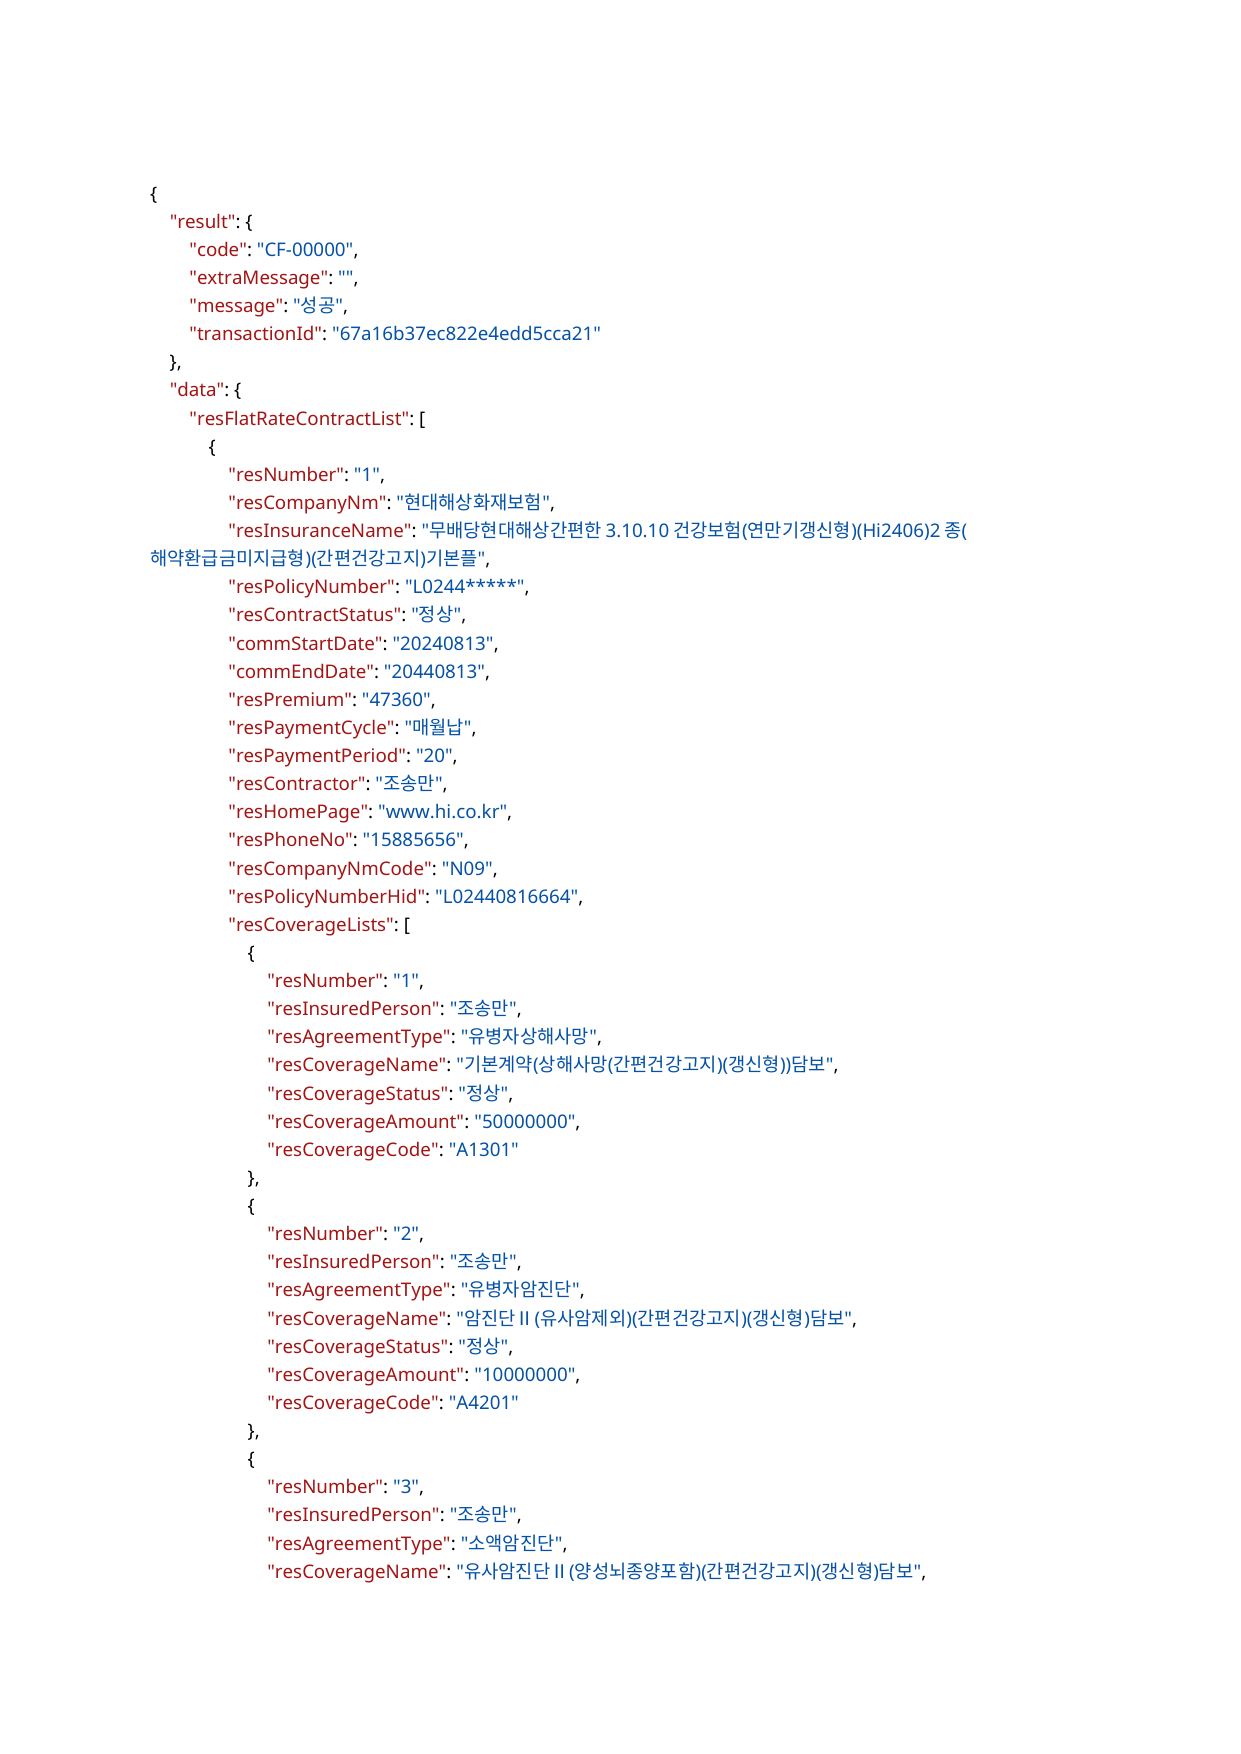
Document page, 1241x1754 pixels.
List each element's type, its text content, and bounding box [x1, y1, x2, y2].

text "resPaymentPeriod": "20", [150, 740, 1090, 768]
text { [150, 430, 1090, 458]
text "transactionId": "67a16b37ec822e4edd5cca21" [150, 318, 1090, 346]
text "resCoverageAmount": "10000000", [150, 1358, 1090, 1387]
text "resPolicyNumberHid": "L02440816664", [150, 880, 1090, 908]
text }, [150, 1415, 1090, 1443]
text "resAgreementType": "유병자암진단", [150, 1274, 1090, 1302]
text "resNumber": "3", [150, 1471, 1090, 1499]
text "extraMessage": "", [150, 262, 1090, 290]
text "resInsuranceName": "무배당현대해상간편한3.10.10건강보험(연만기갱신형)(Hi2406)2종(해약환급금미지급형)(간편건강고지)기본플", [150, 515, 1090, 571]
text "resCoverageAmount": "50000000", [150, 1105, 1090, 1133]
text "resInsuredPerson": "조송만", [150, 1499, 1090, 1527]
text { [150, 937, 1090, 965]
text "resCoverageName": "암진단Ⅱ(유사암제외)(간편건강고지)(갱신형)담보", [150, 1302, 1090, 1330]
text "resCoverageLists": [ [150, 908, 1090, 937]
text "resCoverageName": "기본계약(상해사망(간편건강고지)(갱신형))담보", [150, 1049, 1090, 1077]
text "resCompanyNm": "현대해상화재보험", [150, 487, 1090, 515]
text "resFlatRateContractList": [ [150, 402, 1090, 430]
text "resInsuredPerson": "조송만", [150, 993, 1090, 1021]
text "result": { [150, 205, 1090, 233]
text "data": { [150, 374, 1090, 402]
text "resPhoneNo": "15885656", [150, 824, 1090, 852]
text }, [150, 1162, 1090, 1190]
text { [150, 177, 1090, 205]
text "resPaymentCycle": "매월납", [150, 712, 1090, 740]
text "resAgreementType": "유병자상해사망", [150, 1021, 1090, 1049]
text "resCoverageStatus": "정상", [150, 1330, 1090, 1358]
text "resCoverageCode": "A1301" [150, 1133, 1090, 1162]
text "resPremium": "47360", [150, 683, 1090, 712]
text "resAgreementType": "소액암진단", [150, 1527, 1090, 1555]
text "resNumber": "1", [150, 458, 1090, 487]
text "message": "성공", [150, 290, 1090, 318]
text "resPolicyNumber": "L0244*****", [150, 571, 1090, 599]
text "resNumber": "1", [150, 965, 1090, 993]
text "resContractStatus": "정상", [150, 599, 1090, 627]
text "resContractor": "조송만", [150, 768, 1090, 796]
text { [150, 1443, 1090, 1471]
text "resCoverageStatus": "정상", [150, 1077, 1090, 1105]
text "commStartDate": "20240813", [150, 627, 1090, 655]
text "resNumber": "2", [150, 1218, 1090, 1246]
text "resInsuredPerson": "조송만", [150, 1246, 1090, 1274]
text "resCoverageCode": "A4201" [150, 1387, 1090, 1415]
text }, [150, 346, 1090, 374]
text "resHomePage": "www.hi.co.kr", [150, 796, 1090, 824]
text "resCompanyNmCode": "N09", [150, 852, 1090, 880]
text "commEndDate": "20440813", [150, 655, 1090, 683]
text "resCoverageName": "유사암진단Ⅱ(양성뇌종양포함)(간편건강고지)(갱신형)담보", [150, 1555, 1090, 1583]
text "code": "CF-00000", [150, 233, 1090, 262]
text { [150, 1190, 1090, 1218]
